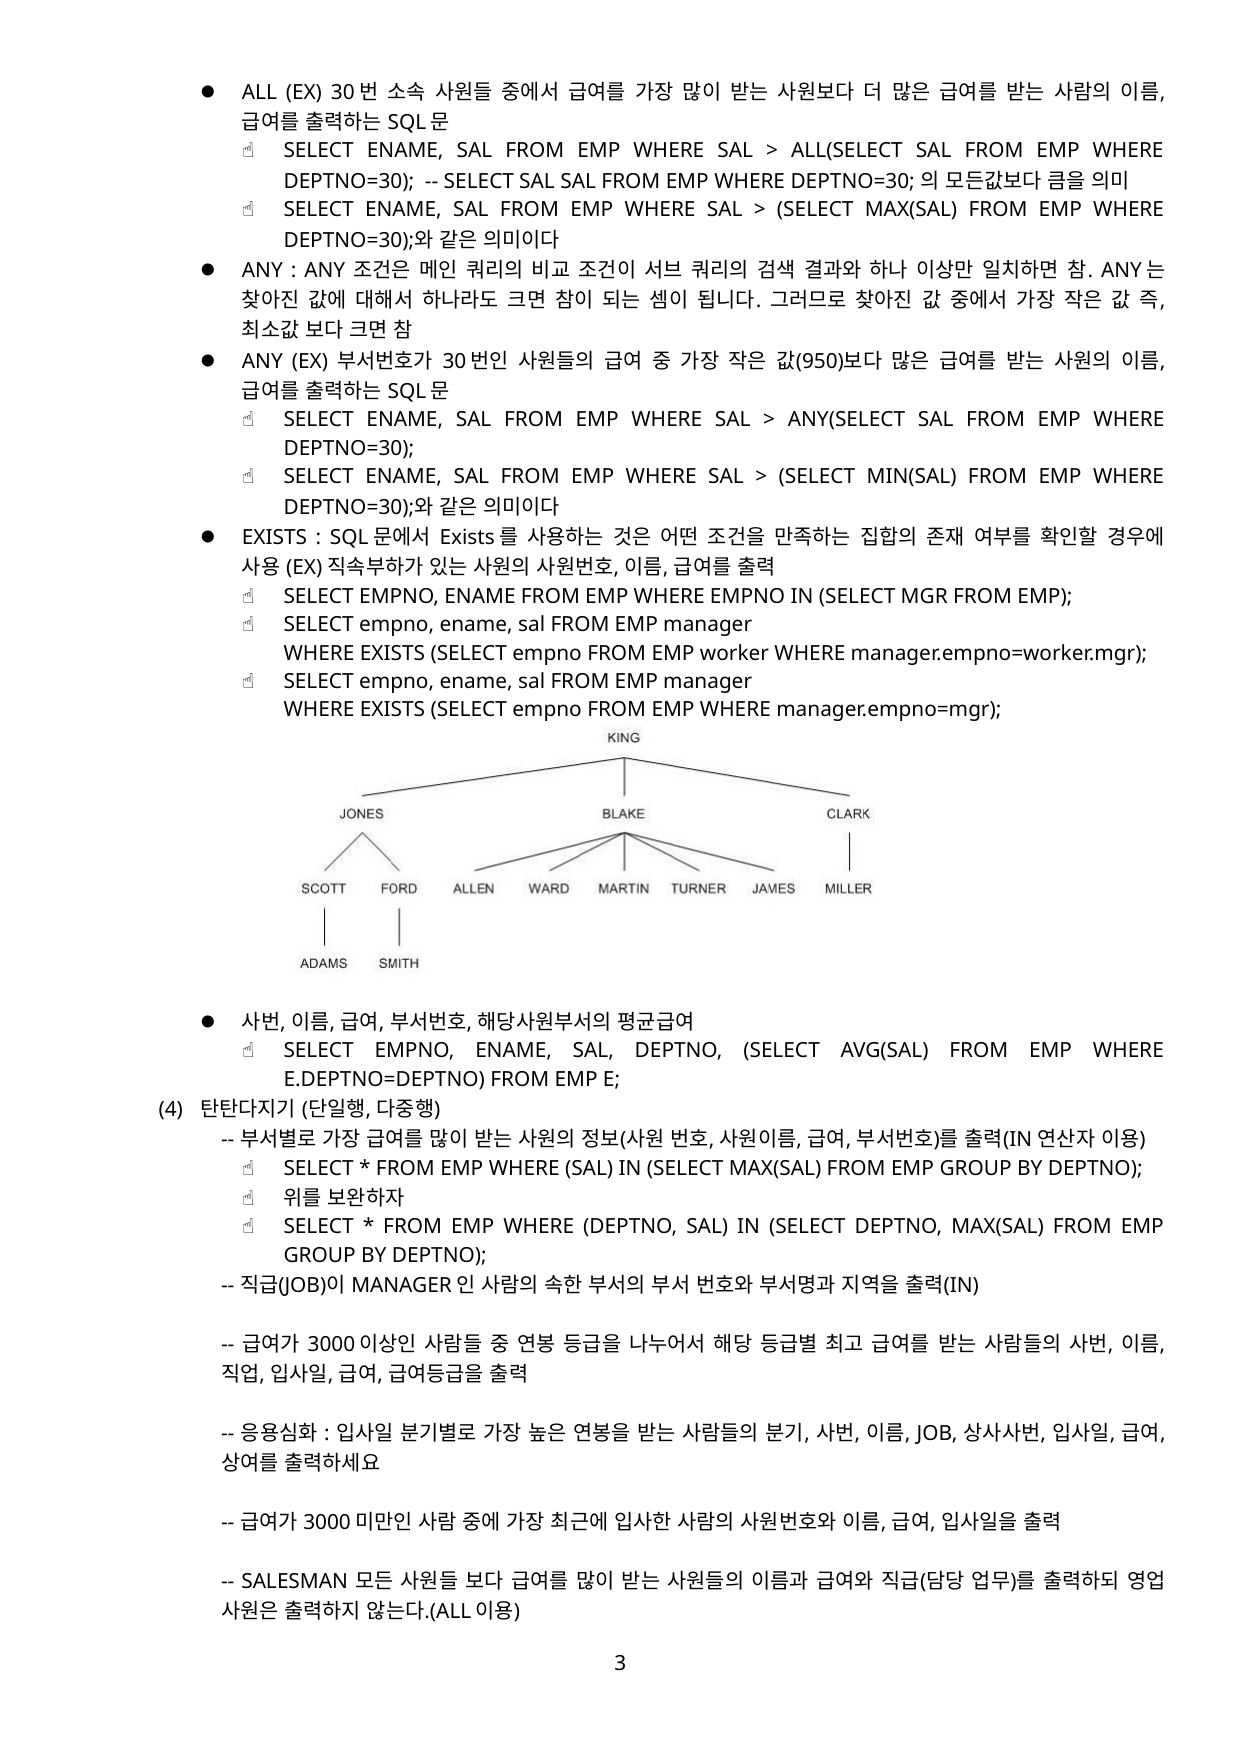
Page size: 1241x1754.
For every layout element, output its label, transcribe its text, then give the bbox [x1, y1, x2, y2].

list SELECT EMPNO, ENAME, SAL, DEPTNO, (SELECT AVG(SAL) FROM EMP WHERE E.DEPTNO=DEPTNO) FROM EMP E; [242, 1035, 1165, 1092]
list -- 급여가 3000이상인 사람들 중 연봉 등급을 나누어서 해당 등급별 최고 급여를 받는 사람들의 사번, 이름, 직업, 입사일, 급여, 급여등급을 출력 [221, 1327, 1165, 1388]
list SELECT EMPNO, ENAME FROM EMP WHERE EMPNO IN (SELECT MGR FROM EMP); [242, 581, 1165, 609]
list 탄탄다지기 (단일행, 다중행) [158, 1092, 1165, 1122]
list 위를 보완하자 [242, 1181, 1165, 1211]
list -- 응용심화 : 입사일 분기별로 가장 높은 연봉을 받는 사람들의 분기, 사번, 이름, JOB, 상사사번, 입사일, 급여, 상여를 출력하세요 [221, 1416, 1165, 1477]
list ALL (EX) 30번 소속 사원들 중에서 급여를 가장 많이 받는 사원보다 더 많은 급여를 받는 사람의 이름, 급여를 출력하는 SQL문 [200, 75, 1165, 136]
list 사번, 이름, 급여, 부서번호, 해당사원부서의 평균급여 [200, 1005, 1165, 1035]
list -- 직급(JOB)이 MANAGER인 사람의 속한 부서의 부서 번호와 부서명과 지역을 출력(IN) [221, 1268, 1165, 1299]
list -- 부서별로 가장 급여를 많이 받는 사원의 정보(사원 번호, 사원이름, 급여, 부서번호)를 출력(IN 연산자 이용) [221, 1122, 1165, 1153]
list SELECT * FROM EMP WHERE (DEPTNO, SAL) IN (SELECT DEPTNO, MAX(SAL) FROM EMP GROUP BY DEPTNO); [242, 1211, 1165, 1268]
picture [283, 723, 884, 1005]
list SELECT ENAME, SAL FROM EMP WHERE SAL > (SELECT MAX(SAL) FROM EMP WHERE DEPTNO=30);와 같은 의미이다 [242, 194, 1165, 253]
list SELECT * FROM EMP WHERE (SAL) IN (SELECT MAX(SAL) FROM EMP GROUP BY DEPTNO); [242, 1153, 1165, 1181]
list WHERE EXISTS (SELECT empno FROM EMP WHERE manager.empno=mgr); [283, 694, 1165, 723]
list ANY (EX) 부서번호가 30번인 사원들의 급여 중 가장 작은 값(950)보다 많은 급여를 받는 사원의 이름, 급여를 출력하는 SQL문 [200, 344, 1165, 404]
list SELECT ENAME, SAL FROM EMP WHERE SAL > ALL(SELECT SAL FROM EMP WHERE DEPTNO=30); -- SELECT SAL SAL FROM EMP WHERE DEPTNO=30; 의 모든값보다 큼을 의미 [242, 136, 1165, 194]
list -- 급여가 3000미만인 사람 중에 가장 최근에 입사한 사람의 사원번호와 이름, 급여, 입사일을 출력 [221, 1505, 1165, 1535]
list ANY : ANY 조건은 메인 쿼리의 비교 조건이 서브 쿼리의 검색 결과와 하나 이상만 일치하면 참. ANY는 찾아진 값에 대해서 하나라도 크면 참이 되는 셈이 됩니다. 그러므로 찾아진 값 중에서 가장 작은 값 즉, 최소값 보다 크면 참 [200, 253, 1165, 344]
list EXISTS : SQL문에서 Exists를 사용하는 것은 어떤 조건을 만족하는 집합의 존재 여부를 확인할 경우에 사용 (EX) 직속부하가 있는 사원의 사원번호, 이름, 급여를 출력 [200, 520, 1165, 581]
list SELECT empno, ename, sal FROM EMP manager [242, 609, 1165, 638]
list SELECT empno, ename, sal FROM EMP manager [242, 666, 1165, 694]
list -- SALESMAN 모든 사원들 보다 급여를 많이 받는 사원들의 이름과 급여와 직급(담당 업무)를 출력하되 영업 사원은 출력하지 않는다.(ALL이용) [221, 1564, 1165, 1624]
list WHERE EXISTS (SELECT empno FROM EMP worker WHERE manager.empno=worker.mgr); [283, 638, 1165, 666]
list SELECT ENAME, SAL FROM EMP WHERE SAL > (SELECT MIN(SAL) FROM EMP WHERE DEPTNO=30);와 같은 의미이다 [242, 461, 1165, 520]
list SELECT ENAME, SAL FROM EMP WHERE SAL > ANY(SELECT SAL FROM EMP WHERE DEPTNO=30); [242, 404, 1165, 461]
